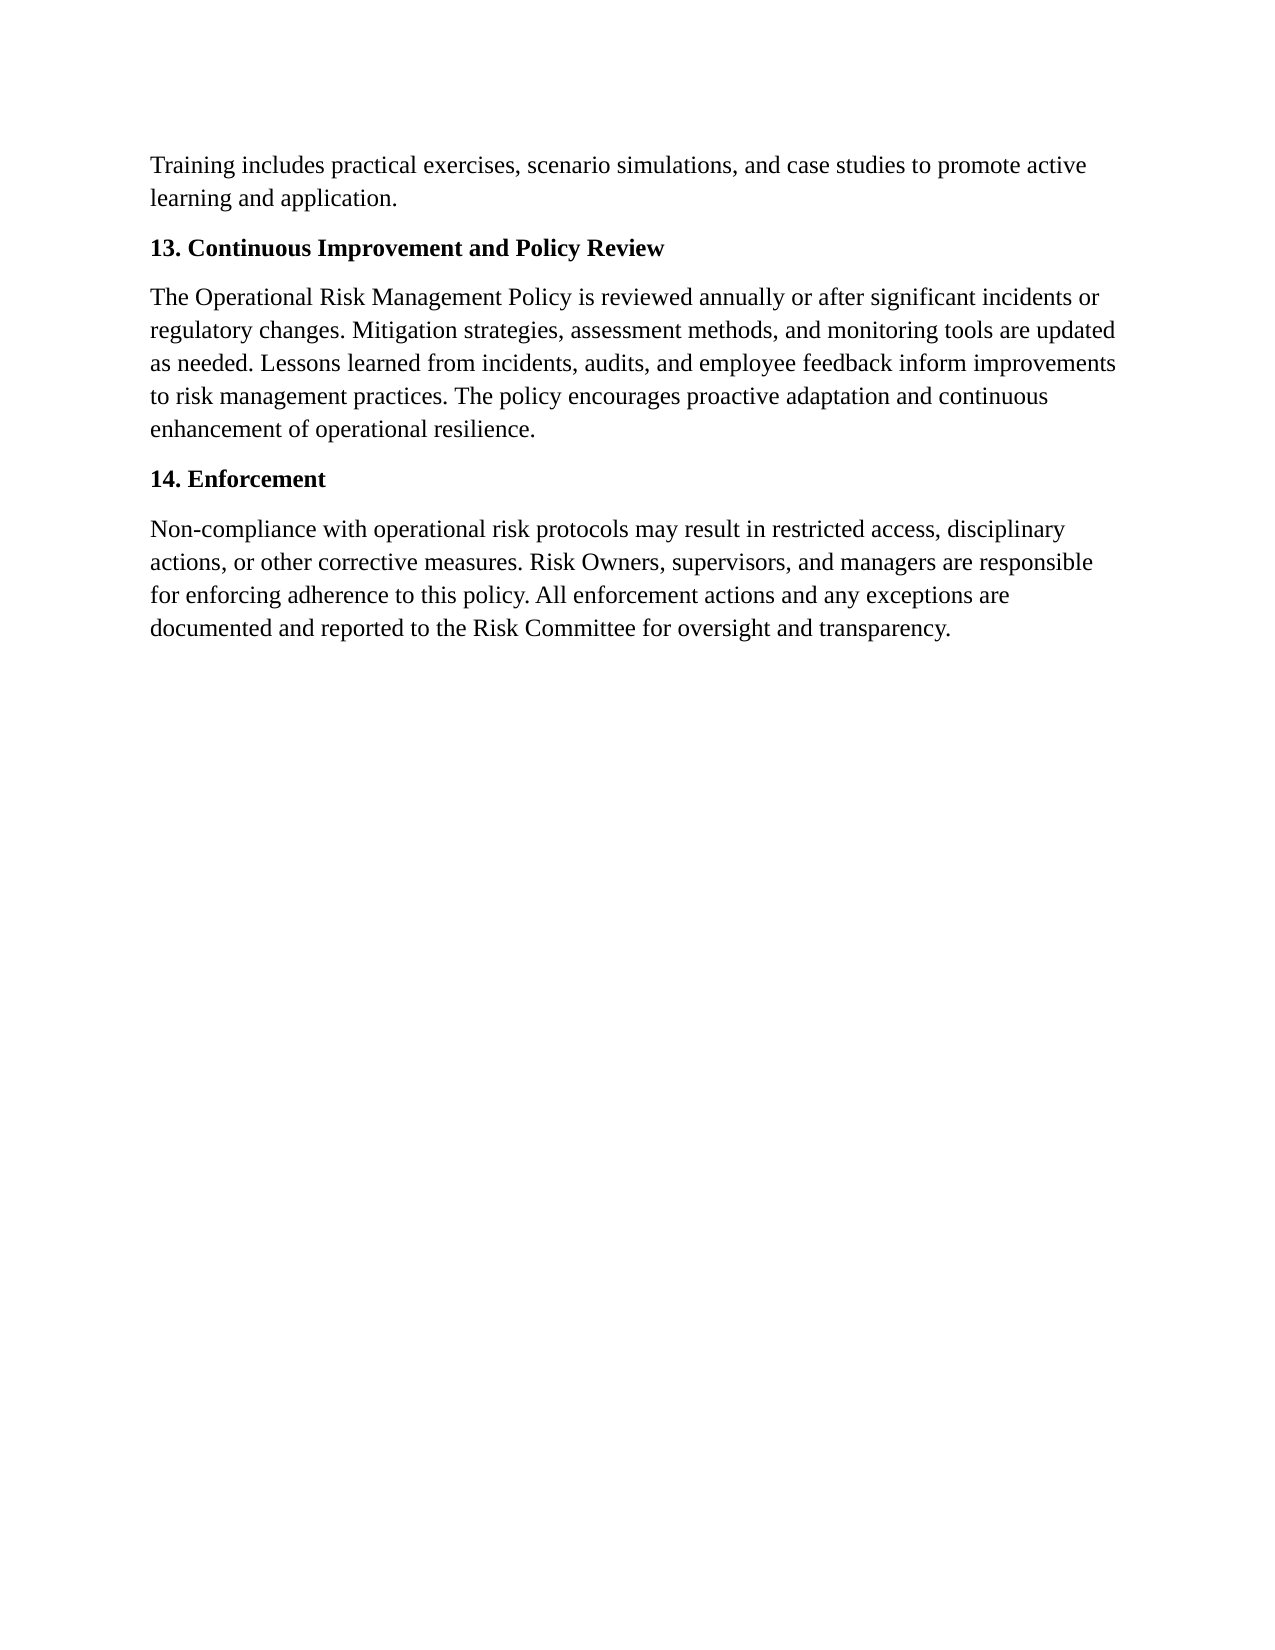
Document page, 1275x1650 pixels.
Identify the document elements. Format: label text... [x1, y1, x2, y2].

text 14. Enforcement [150, 464, 1125, 493]
text The Operational Risk Management Policy is reviewed annually or after significant incidents or regulatory changes. Mitigation strategies, assessment methods, and monitoring tools are updated as needed. Lessons learned from incidents, audits, and employee feedback inform improvements to risk management practices. The policy encourages proactive adaptation and continuous enhancement of operational resilience. [150, 282, 1125, 443]
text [150, 150, 1125, 212]
text Non-compliance with operational risk protocols may result in restricted access, disciplinary actions, or other corrective measures. Risk Owners, supervisors, and managers are responsible for enforcing adherence to this policy. All enforcement actions and any exceptions are documented and reported to the Risk Committee for oversight and transparency. [150, 514, 1125, 642]
text 13. Continuous Improvement and Policy Review [150, 233, 1125, 261]
